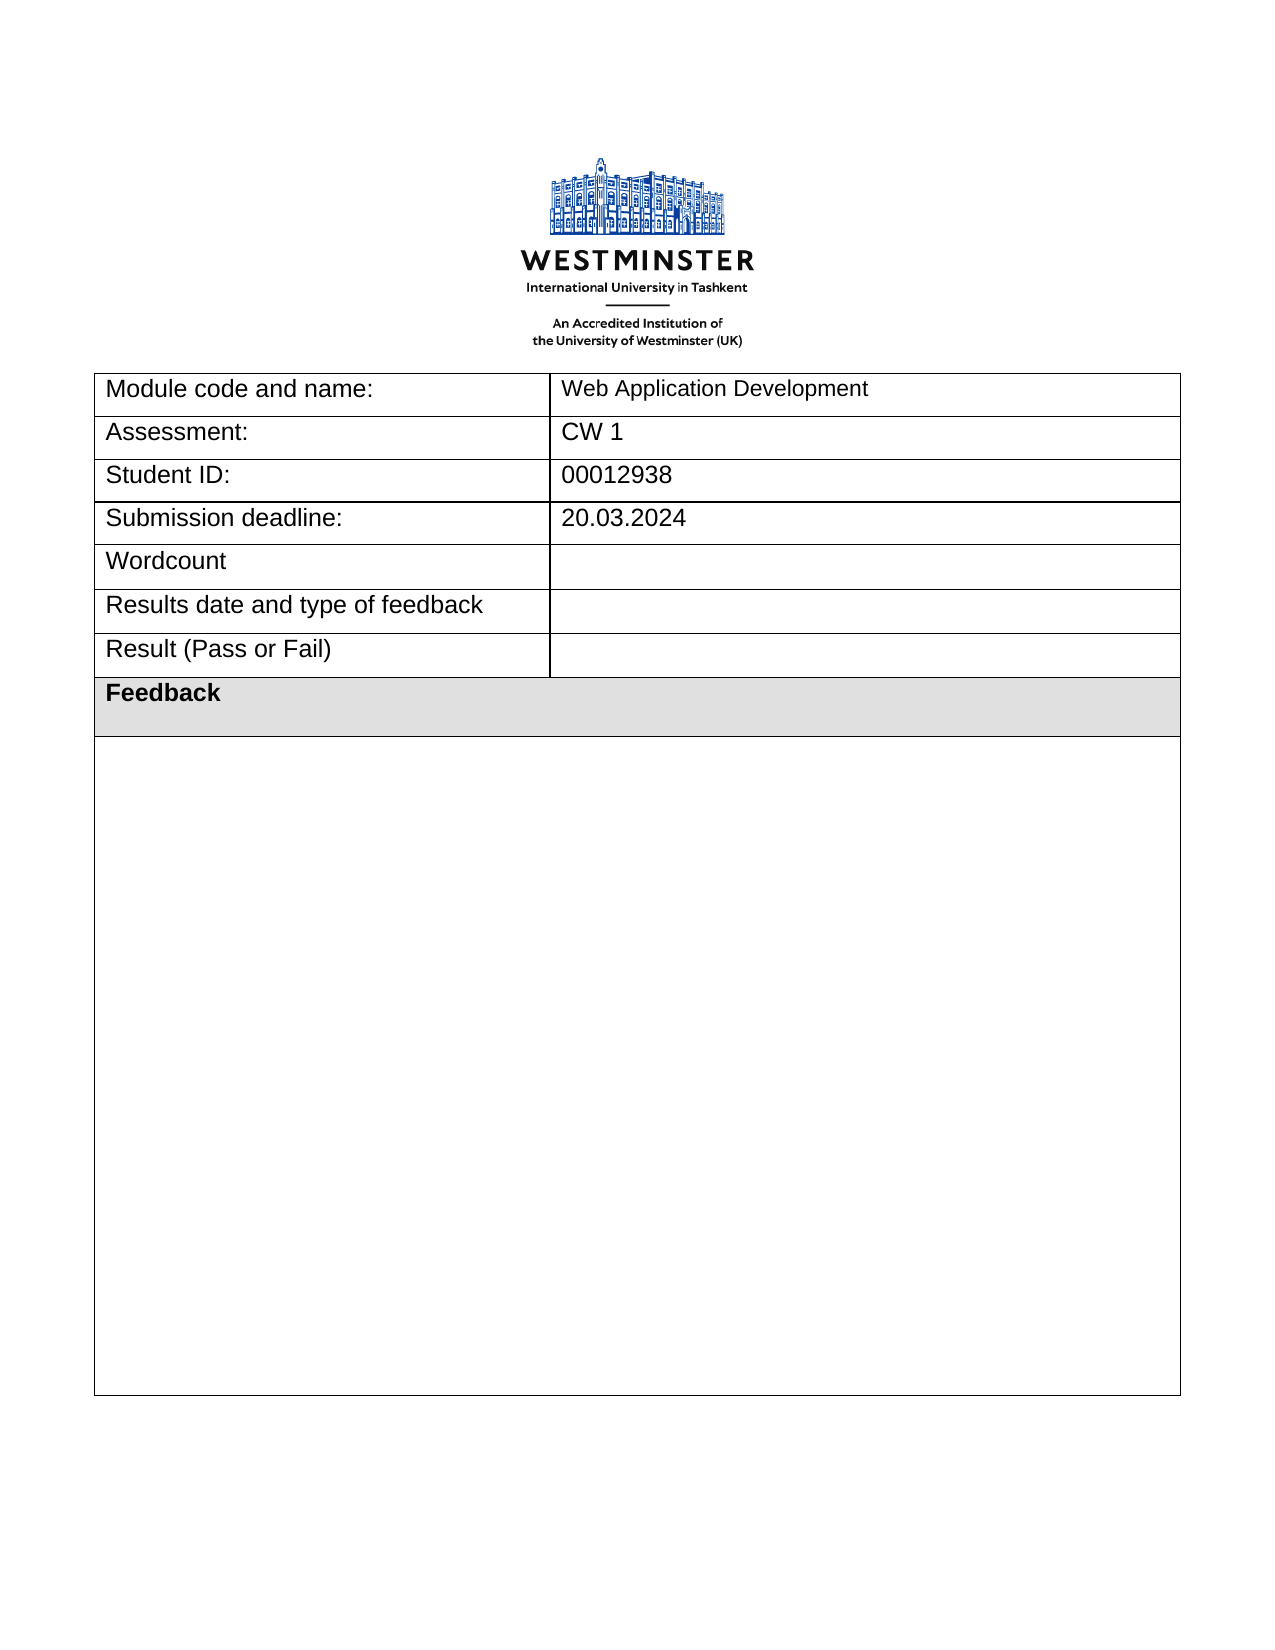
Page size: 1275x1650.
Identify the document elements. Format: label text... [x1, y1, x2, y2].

table_cell [551, 590, 1180, 632]
table_cell Feedback [95, 678, 1180, 736]
table_cell Submission deadline: [95, 503, 549, 544]
table_cell Student ID: [95, 460, 549, 501]
table_cell Result (Pass or Fail) [95, 634, 549, 677]
table_cell Assessment: [95, 417, 549, 458]
table_cell Wordcount [95, 545, 549, 588]
table_cell Results date and type of feedback [95, 590, 549, 632]
table_cell [551, 545, 1180, 588]
table_cell CW 1 [551, 417, 1180, 458]
table_header Module code and name: [95, 374, 549, 416]
picture [515, 150, 760, 354]
table_header Web Application Development [551, 374, 1180, 416]
table_cell [95, 737, 1180, 1395]
table_cell 20.03.2024 [551, 503, 1180, 544]
table_cell 00012938 [551, 460, 1180, 501]
table_cell [551, 634, 1180, 677]
